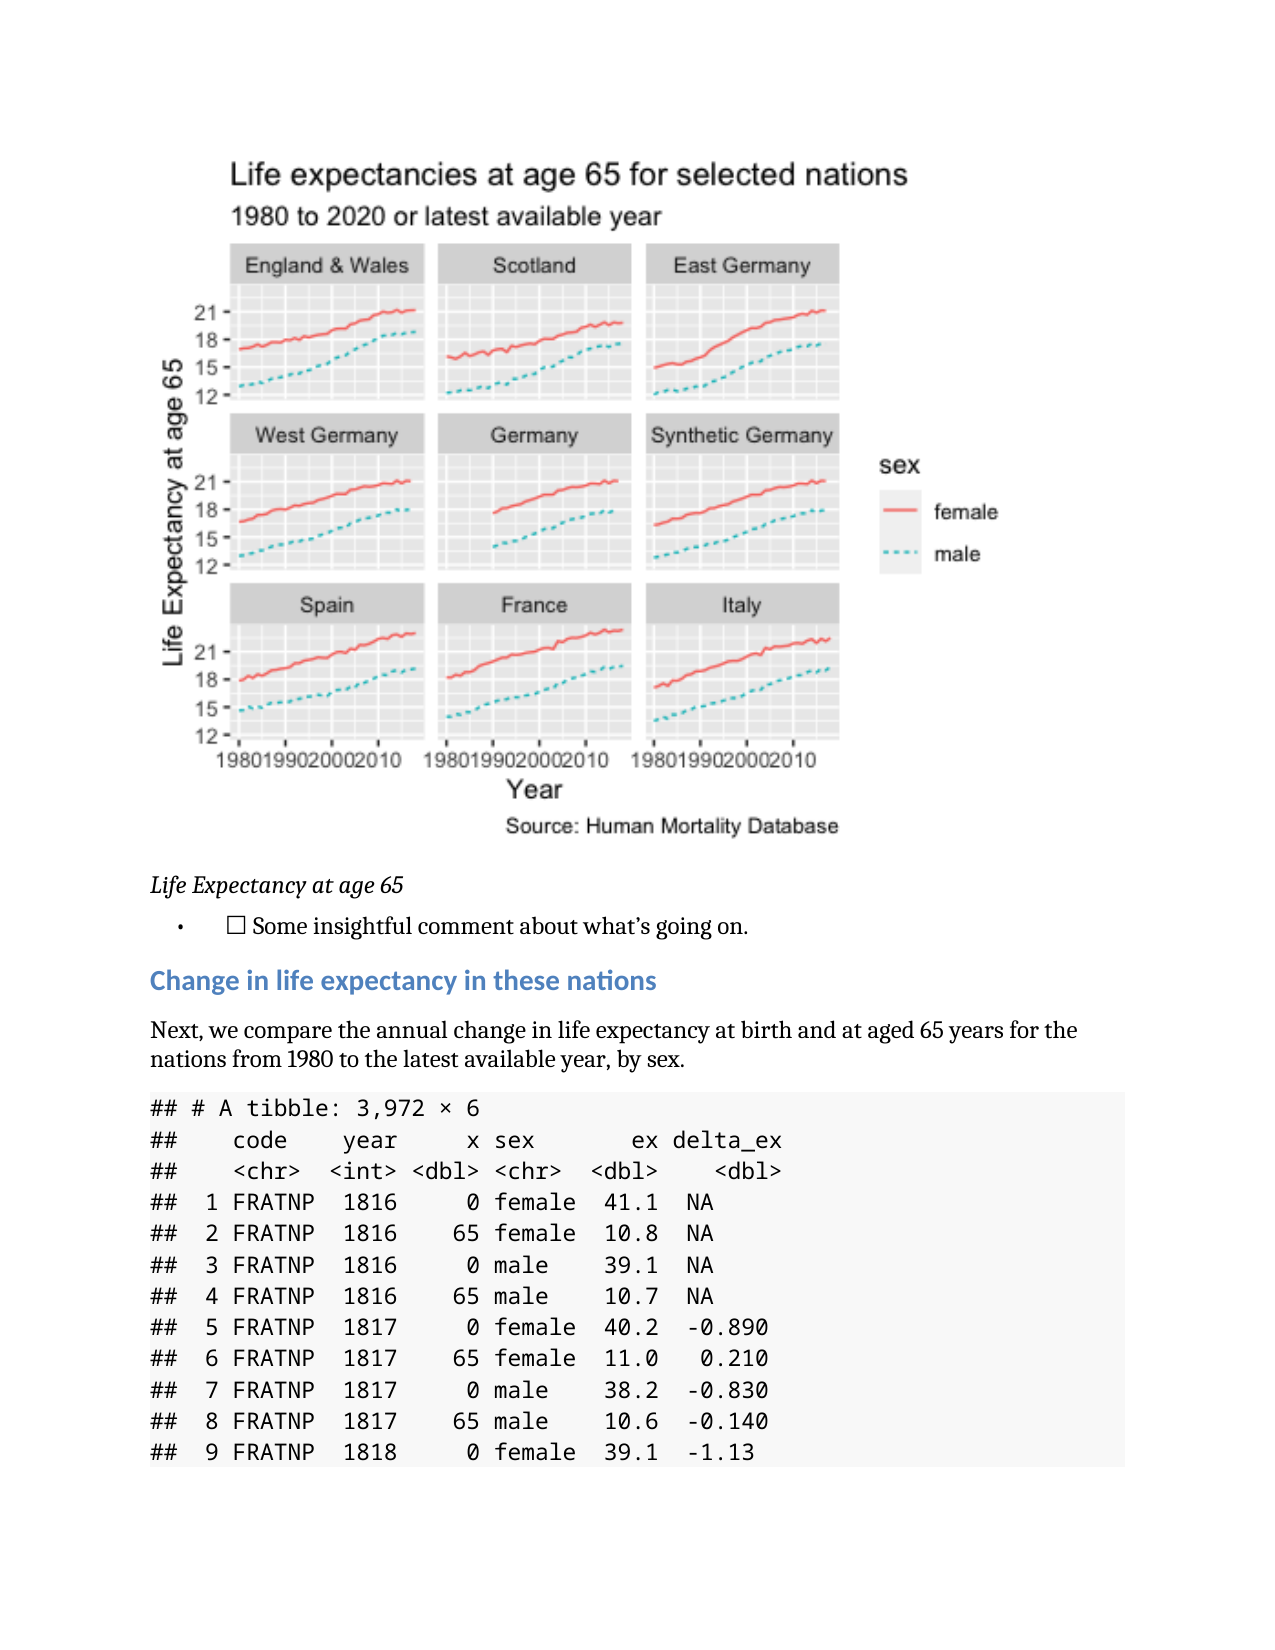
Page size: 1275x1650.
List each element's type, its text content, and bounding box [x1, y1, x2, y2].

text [150, 1092, 1125, 1467]
list ☐ Some insightful comment about what’s going on. [175, 912, 1125, 941]
subtitle Change in life expectancy in these nations [150, 962, 1125, 997]
picture [150, 150, 1025, 850]
text Life Expectancy at age 65 [150, 871, 1125, 899]
text Next, we compare the annual change in life expectancy at birth and at aged 65 years for the nations from 1980 to the latest available year, by sex. [150, 1016, 1125, 1073]
